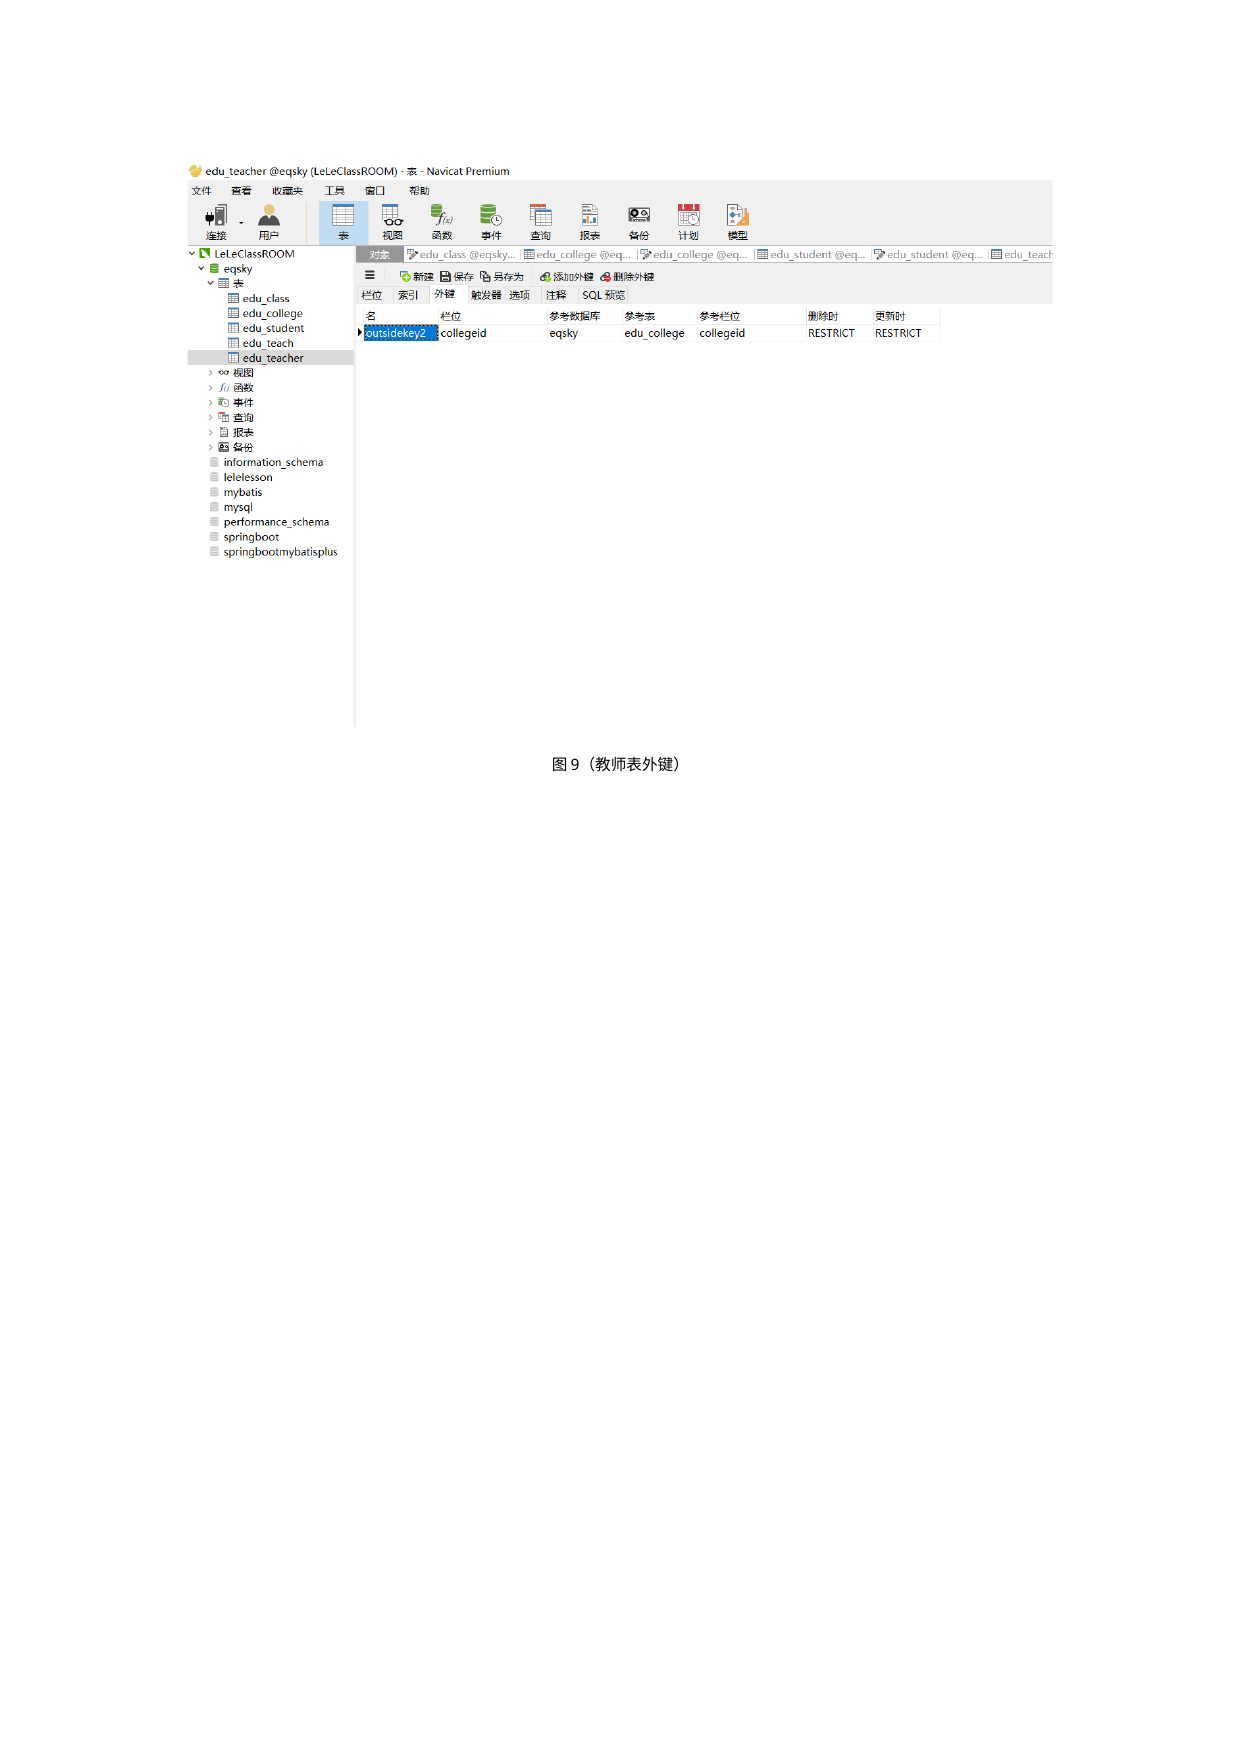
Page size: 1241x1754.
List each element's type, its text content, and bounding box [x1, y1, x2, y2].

text 图9（教师表外键） [187, 727, 1053, 779]
picture [187, 162, 1053, 727]
